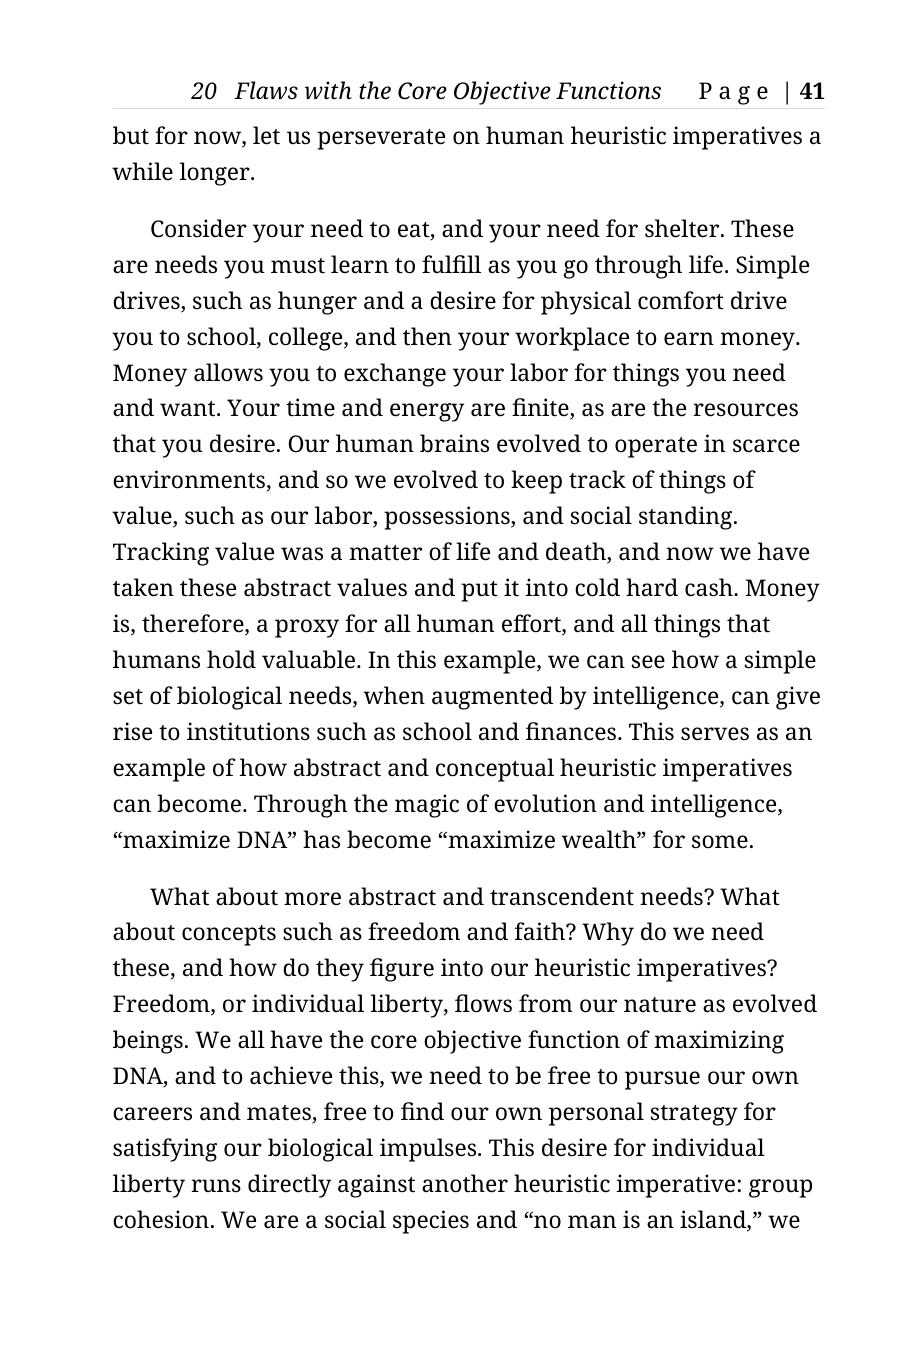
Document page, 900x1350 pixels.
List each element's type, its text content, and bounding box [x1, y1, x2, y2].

text Consider your need to eat, and your need for shelter. These are needs you must learn to fulfill as you go through life. Simple drives, such as hunger and a desire for physical comfort drive you to school, college, and then your workplace to earn money. Money allows you to exchange your labor for things you need and want. Your time and energy are finite, as are the resources that you desire. Our human brains evolved to operate in scarce environments, and so we evolved to keep track of things of value, such as our labor, possessions, and social standing. Tracking value was a matter of life and death, and now we have taken these abstract values and put it into cold hard cash. Money is, therefore, a proxy for all human effort, and all things that humans hold valuable. In this example, we can see how a simple set of biological needs, when augmented by intelligence, can give rise to institutions such as school and finances. This serves as an example of how abstract and conceptual heuristic imperatives can become. Through the magic of evolution and intelligence, “maximize DNA” has become “maximize wealth” for some. [112, 213, 825, 855]
